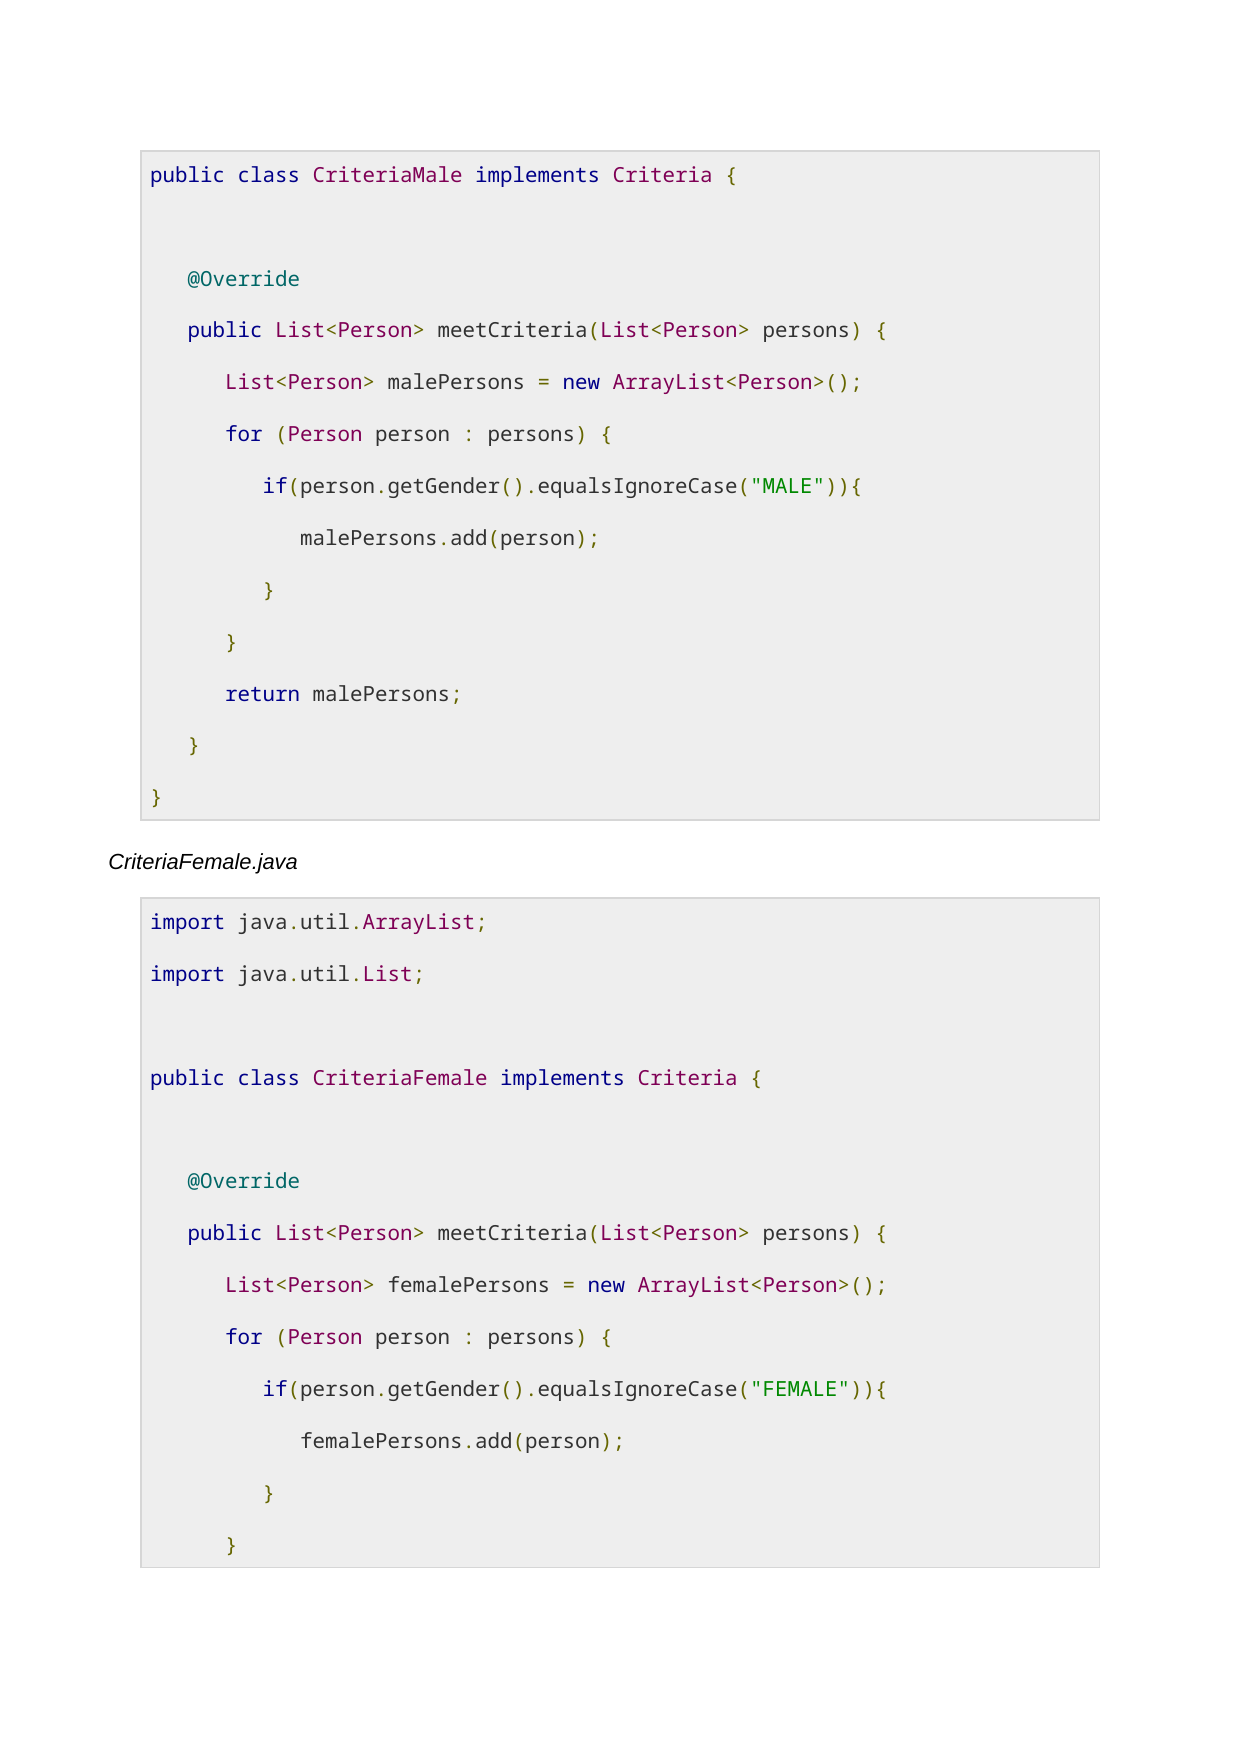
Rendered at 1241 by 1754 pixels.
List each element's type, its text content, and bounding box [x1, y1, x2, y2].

text } [142, 1520, 1099, 1567]
text import java.util.ArrayList; [142, 899, 1099, 936]
text } [142, 1468, 1099, 1506]
text if(person.getGender().equalsIgnoreCase("FEMALE")){ [142, 1364, 1099, 1402]
text public List<Person> meetCriteria(List<Person> persons) { [142, 1208, 1099, 1247]
text malePersons.add(person); [142, 513, 1099, 551]
text return malePersons; [142, 669, 1099, 707]
text @Override [142, 254, 1099, 292]
text } [142, 565, 1099, 603]
text @Override [142, 1157, 1099, 1195]
text public class CriteriaMale implements Criteria { [142, 152, 1099, 188]
text CriteriaFemale.java [108, 836, 1132, 874]
text List<Person> malePersons = new ArrayList<Person>(); [142, 357, 1099, 396]
text public class CriteriaFemale implements Criteria { [142, 1053, 1099, 1091]
text } [142, 772, 1099, 819]
text public List<Person> meetCriteria(List<Person> persons) { [142, 306, 1099, 344]
text for (Person person : persons) { [142, 409, 1099, 448]
text } [142, 617, 1099, 655]
text for (Person person : persons) { [142, 1312, 1099, 1351]
text } [142, 721, 1099, 759]
text List<Person> femalePersons = new ArrayList<Person>(); [142, 1260, 1099, 1299]
text if(person.getGender().equalsIgnoreCase("MALE")){ [142, 461, 1099, 499]
text femalePersons.add(person); [142, 1416, 1099, 1454]
text import java.util.List; [142, 949, 1099, 987]
